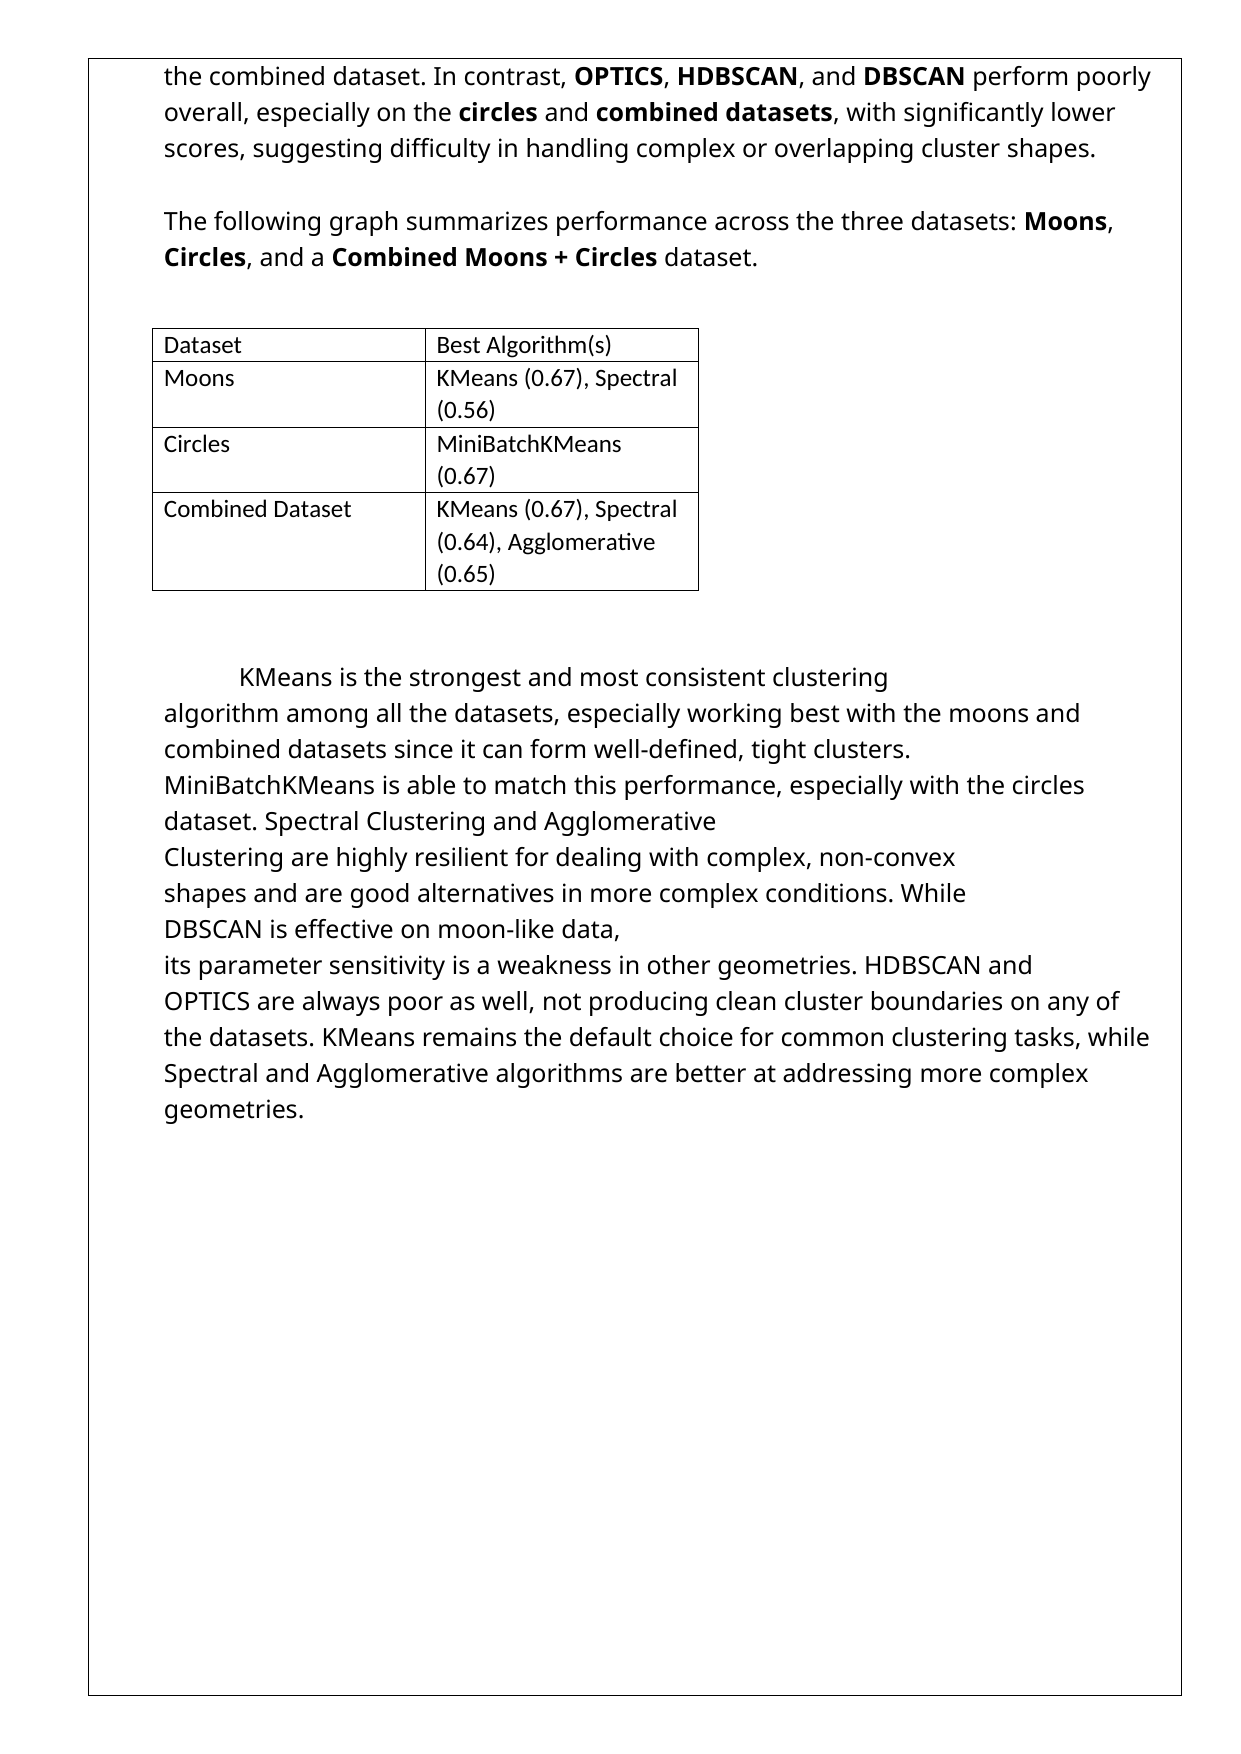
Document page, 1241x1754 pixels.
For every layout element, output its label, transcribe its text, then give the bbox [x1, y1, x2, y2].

table_cell MiniBatchKMeans (0.67) [426, 428, 698, 492]
table_cell Moons [153, 362, 425, 427]
text The following graph summarizes performance across the three datasets: Moons, Circles, and a Combined Moons + Circles dataset. [164, 203, 1181, 273]
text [164, 59, 1181, 165]
table_cell KMeans (0.67), Spectral (0.64), Agglomerative (0.65) [426, 493, 698, 590]
table_header Dataset [153, 329, 425, 361]
table_cell Circles [153, 428, 425, 492]
table_cell KMeans (0.67), Spectral (0.56) [426, 362, 698, 427]
table_cell Combined Dataset [153, 493, 425, 590]
text KMeans is the strongest and most consistent clustering algorithm among all the datasets, especially working best with the moons and combined datasets since it can form well-defined, tight clusters. MiniBatchKMeans is able to match this performance, especially with the circles dataset. Spectral Clustering and Agglomerative Clustering are highly resilient for dealing with complex, non-convex shapes and are good alternatives in more complex conditions. While DBSCAN is effective on moon-like data, its parameter sensitivity is a weakness in other geometries. HDBSCAN and OPTICS are always poor as well, not producing clean cluster boundaries on any of the datasets. KMeans remains the default choice for common clustering tasks, while Spectral and Agglomerative algorithms are better at addressing more complex geometries. [164, 660, 1181, 1126]
table_header Best Algorithm(s) [426, 329, 698, 361]
